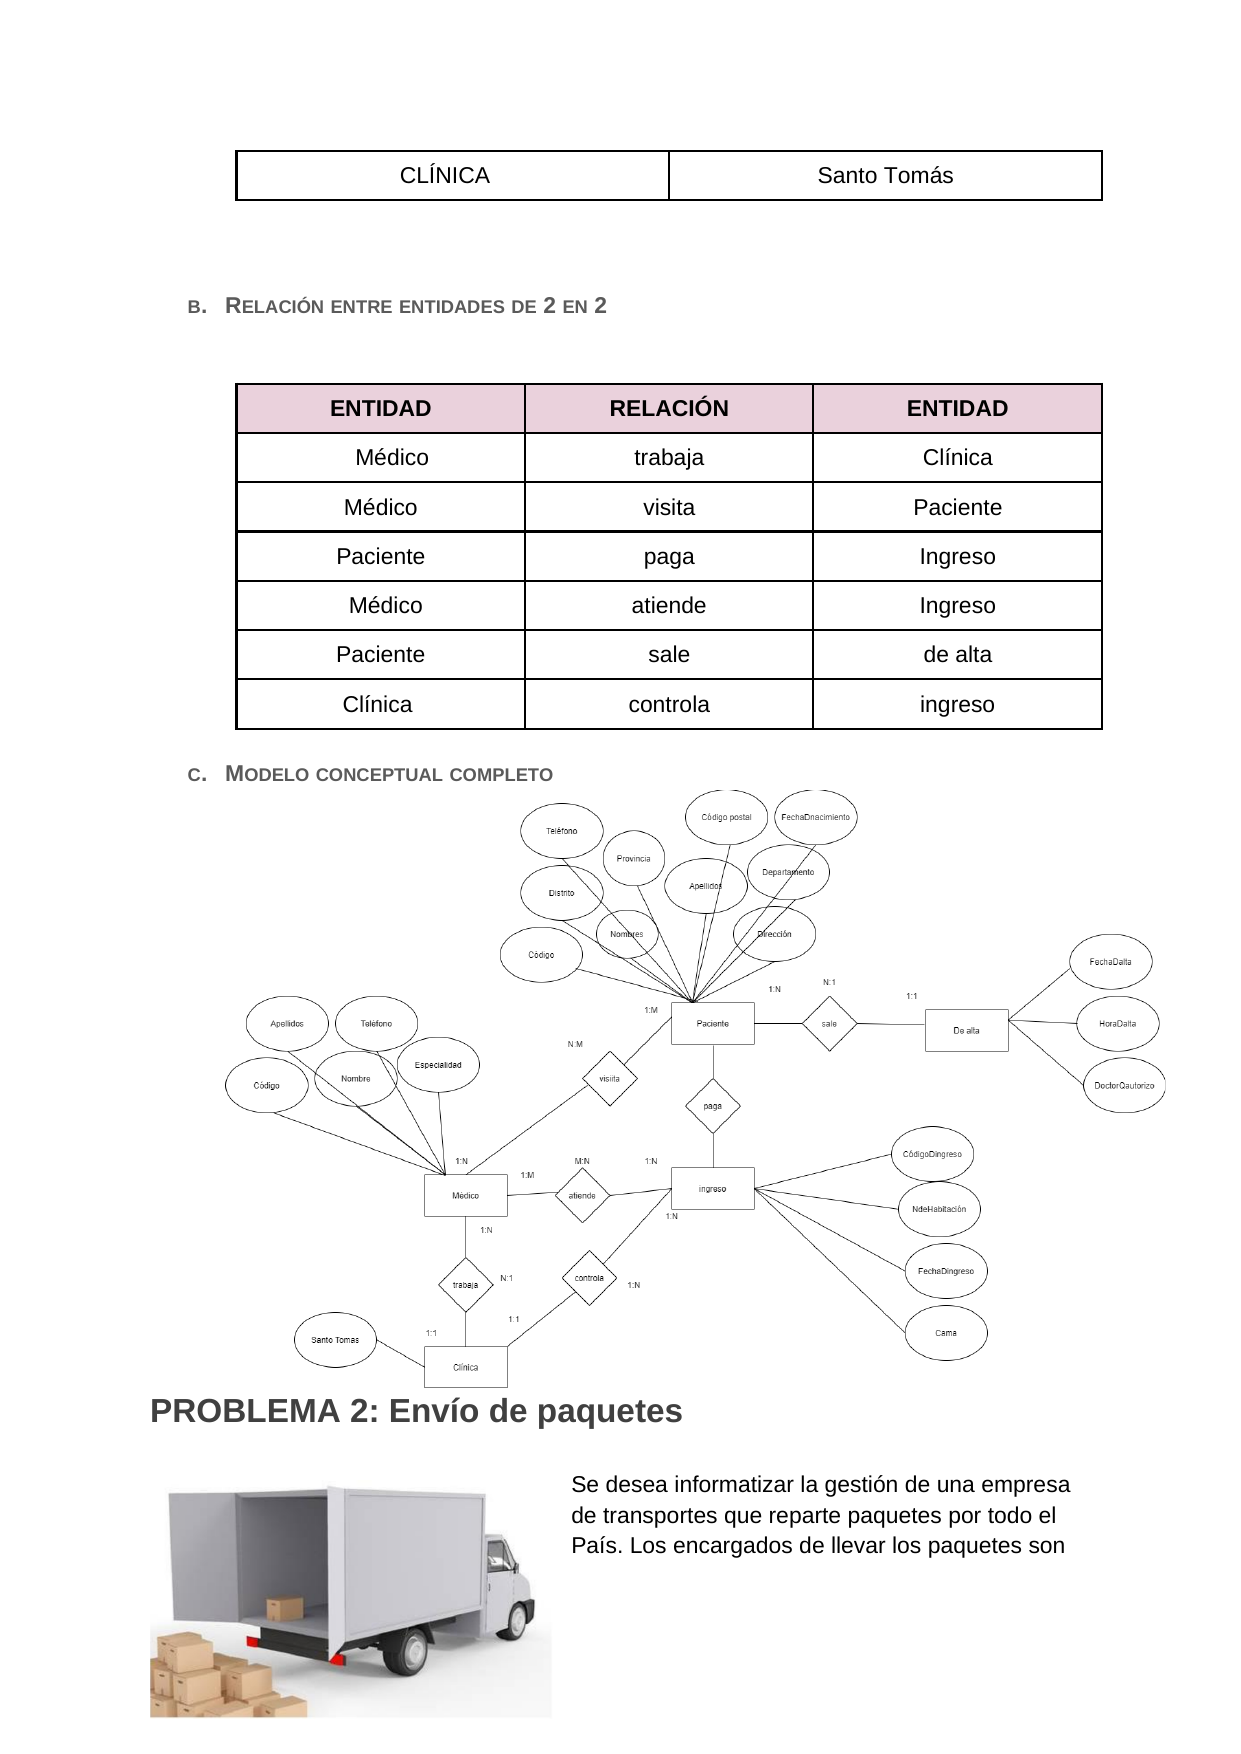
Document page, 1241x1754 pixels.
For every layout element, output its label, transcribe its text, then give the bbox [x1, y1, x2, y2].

table_cell Paciente [814, 483, 1101, 530]
table_cell paga [526, 533, 812, 580]
table_header RELACIÓN [526, 385, 812, 432]
table_cell Ingreso [814, 582, 1101, 629]
table_cell Médico [238, 434, 524, 481]
table_cell Médico [238, 483, 524, 530]
picture [225, 790, 1166, 1388]
table_header ENTIDAD [238, 385, 524, 432]
table_cell Paciente [238, 533, 524, 580]
table_cell trabaja [526, 434, 812, 481]
table_cell Clínica [238, 680, 524, 727]
text PROBLEMA 2: Envío de paquetes [150, 1391, 1090, 1430]
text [150, 1471, 1090, 1558]
table_cell Clínica [814, 434, 1101, 481]
table_cell Paciente [238, 631, 524, 678]
table_cell Ingreso [814, 533, 1101, 580]
table_header ENTIDAD [814, 385, 1101, 432]
picture [150, 1476, 553, 1719]
table_cell CLÍNICA [238, 152, 668, 199]
table_cell Santo Tomás [670, 152, 1101, 199]
table_cell ingreso [814, 680, 1101, 727]
table_cell sale [526, 631, 812, 678]
list Modelo conceptual completo [187, 760, 1090, 786]
table_cell controla [526, 680, 812, 727]
list Relación entre entidades de 2 en 2 [187, 292, 1090, 318]
table_cell de alta [814, 631, 1101, 678]
table_cell atiende [526, 582, 812, 629]
table_cell Médico [238, 582, 524, 629]
table_cell visita [526, 483, 812, 530]
